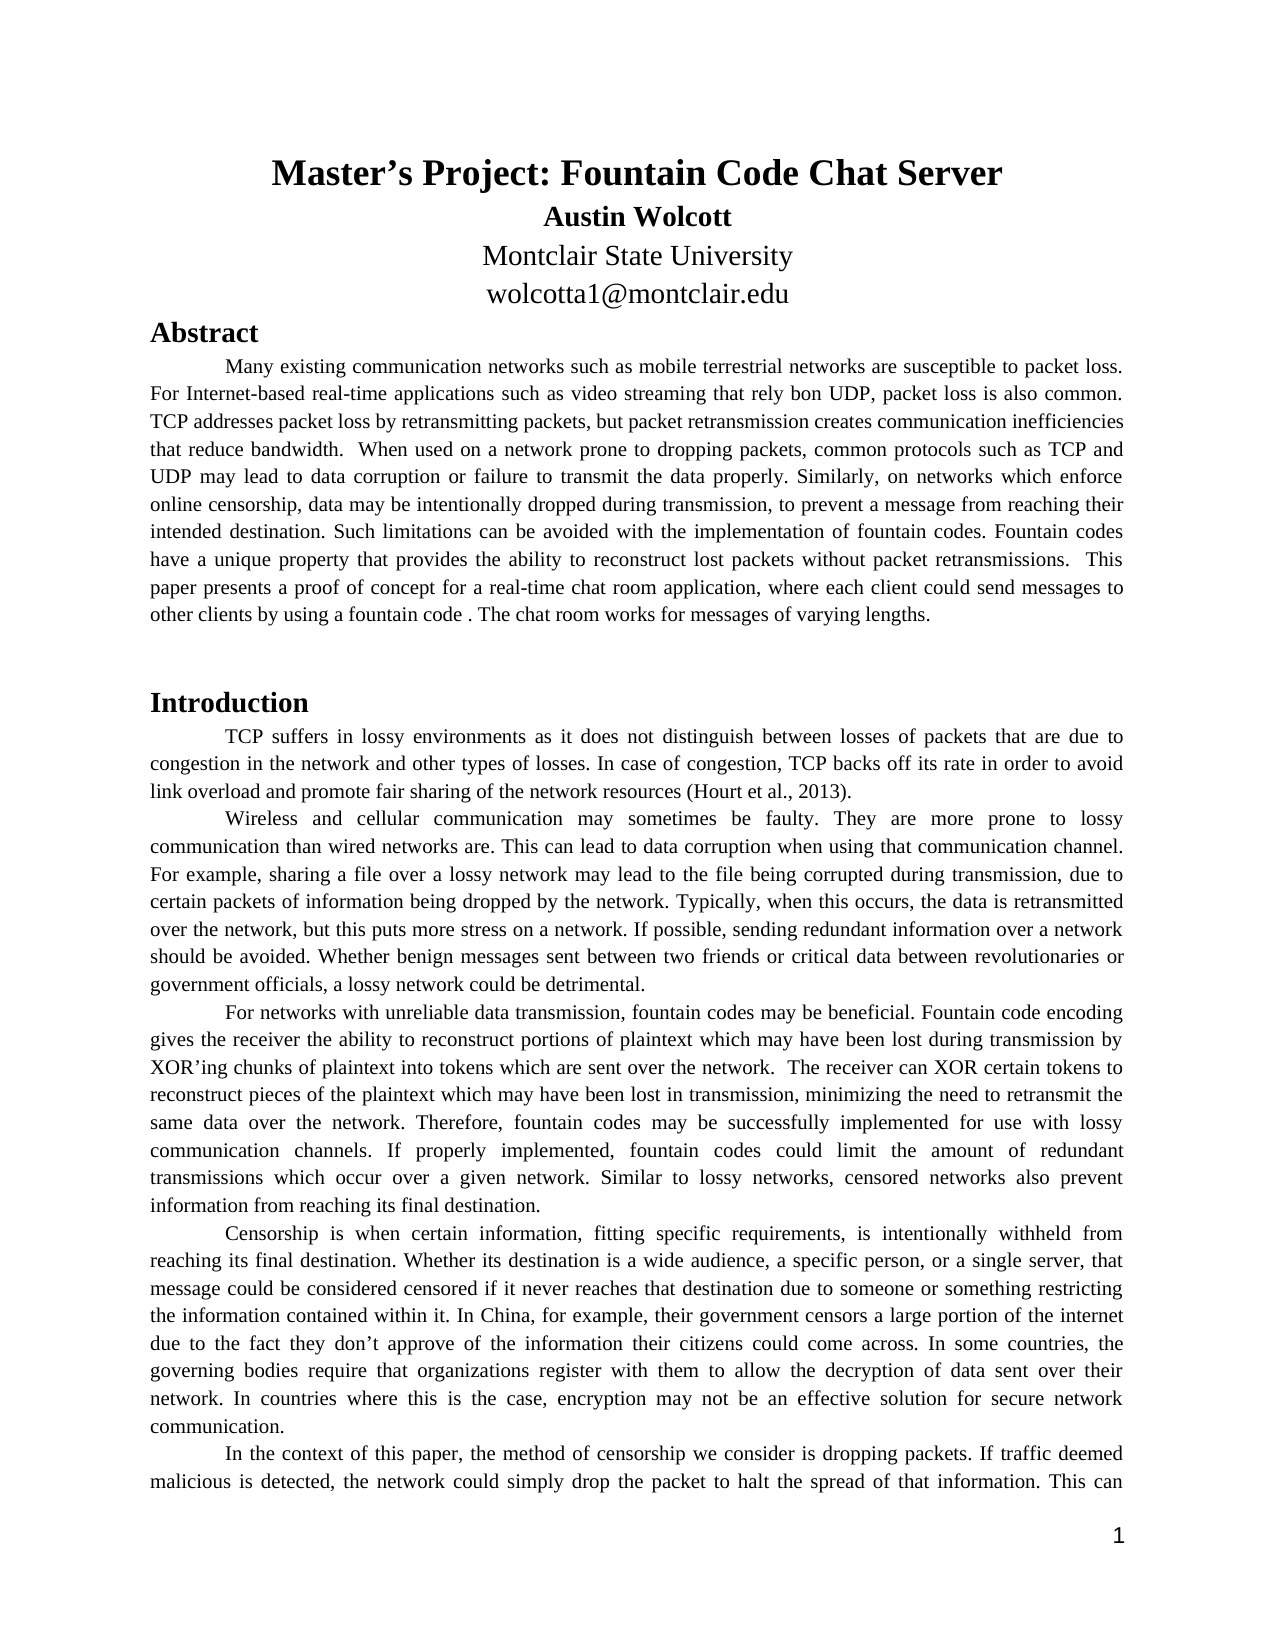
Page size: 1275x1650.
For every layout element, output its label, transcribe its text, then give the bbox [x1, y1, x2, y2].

text TCP suffers in lossy environments as it does not distinguish between losses of packets that are due to congestion in the network and other types of losses. In case of congestion, TCP backs off its rate in order to avoid link overload and promote fair sharing of the network resources (Hourt et al., 2013). [150, 723, 1125, 803]
text wolcotta1@montclair.edu [150, 277, 1125, 310]
text Censorship is when certain information, fitting specific requirements, is intentionally withheld from reaching its final destination. Whether its destination is a wide audience, a specific person, or a single server, that message could be considered censored if it never reaches that destination due to someone or something restricting the information contained within it. In China, for example, their government censors a large portion of the internet due to the fact they don’t approve of the information their citizens could come across. In some countries, the governing bodies require that organizations register with them to allow the decryption of data sent over their network. In countries where this is the case, encryption may not be an effective solution for secure network communication. [150, 1220, 1125, 1438]
text Introduction [150, 685, 1125, 718]
text Abstract [150, 315, 1125, 349]
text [150, 1441, 1125, 1493]
text Montclair State University [150, 238, 1125, 272]
text Master’s Project: Fountain Code Chat Server [150, 150, 1125, 193]
text Many existing communication networks such as mobile terrestrial networks are susceptible to packet loss. For Internet-based real-time applications such as video streaming that rely bon UDP, packet loss is also common. TCP addresses packet loss by retransmitting packets, but packet retransmission creates communication inefficiencies that reduce bandwidth. When used on a network prone to dropping packets, common protocols such as TCP and UDP may lead to data corruption or failure to transmit the data properly. Similarly, on networks which enforce online censorship, data may be intentionally dropped during transmission, to prevent a message from reaching their intended destination. Such limitations can be avoided with the implementation of fountain codes. Fountain codes have a unique property that provides the ability to reconstruct lost packets without packet retransmissions. This paper presents a proof of concept for a real-time chat room application, where each client could send messages to other clients by using a fountain code . The chat room works for messages of varying lengths. [150, 354, 1125, 626]
text Austin Wolcott [150, 199, 1125, 233]
text Wireless and cellular communication may sometimes be faulty. They are more prone to lossy communication than wired networks are. This can lead to data corruption when using that communication channel. For example, sharing a file over a lossy network may lead to the file being corrupted during transmission, due to certain packets of information being dropped by the network. Typically, when this occurs, the data is retransmitted over the network, but this puts more stress on a network. If possible, sending redundant information over a network should be avoided. Whether benign messages sent between two friends or critical data between revolutionaries or government officials, a lossy network could be detrimental. [150, 806, 1125, 996]
text For networks with unreliable data transmission, fountain codes may be beneficial. Fountain code encoding gives the receiver the ability to reconstruct portions of plaintext which may have been lost during transmission by XOR’ing chunks of plaintext into tokens which are sent over the network. The receiver can XOR certain tokens to reconstruct pieces of the plaintext which may have been lost in transmission, minimizing the need to retransmit the same data over the network. Therefore, fountain codes may be successfully implemented for use with lossy communication channels. If properly implemented, fountain codes could limit the amount of redundant transmissions which occur over a given network. Similar to lossy networks, censored networks also prevent information from reaching its final destination. [150, 999, 1125, 1217]
